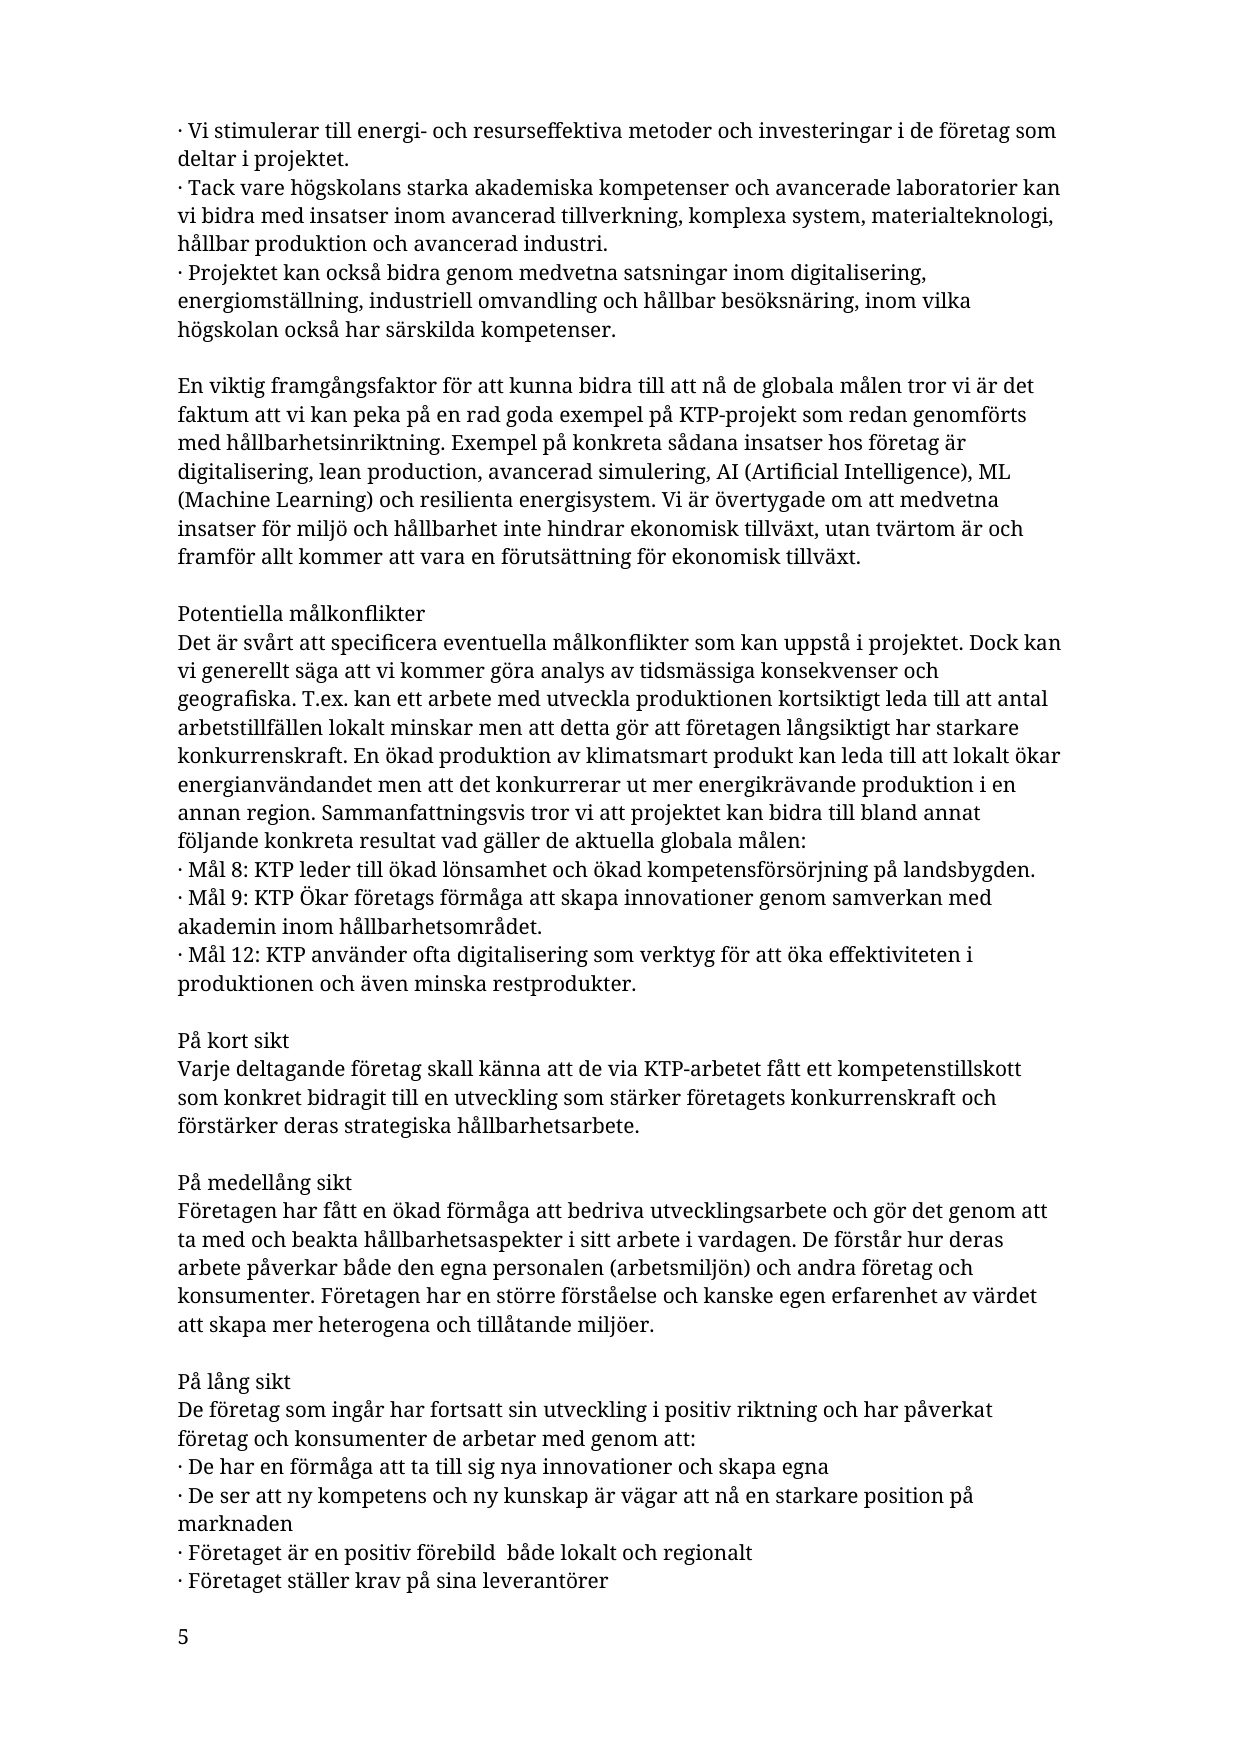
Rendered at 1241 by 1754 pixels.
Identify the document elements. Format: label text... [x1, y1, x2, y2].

text De företag som ingår har fortsatt sin utveckling i positiv riktning och har påverkat företag och konsumenter de arbetar med genom att: [177, 1395, 1063, 1452]
text Företagen har fått en ökad förmåga att bedriva utvecklingsarbete och gör det genom att ta med och beakta hållbarhetsaspekter i sitt arbete i vardagen. De förstår hur deras arbete påverkar både den egna personalen (arbetsmiljön) och andra företag och konsumenter. Företagen har en större förståelse och kanske egen erfarenhet av värdet att skapa mer heterogena och tillåtande miljöer. [177, 1196, 1063, 1338]
text Det är svårt att specificera eventuella målkonflikter som kan uppstå i projektet. Dock kan vi generellt säga att vi kommer göra analys av tidsmässiga konsekvenser och geografiska. T.ex. kan ett arbete med utveckla produktionen kortsiktigt leda till att antal arbetstillfällen lokalt minskar men att detta gör att företagen långsiktigt har starkare konkurrenskraft. En ökad produktion av klimatsmart produkt kan leda till att lokalt ökar energianvändandet men att det konkurrerar ut mer energikrävande produktion i en annan region. Sammanfattningsvis tror vi att projektet kan bidra till bland annat följande konkreta resultat vad gäller de aktuella globala målen: [177, 628, 1063, 855]
text · Mål 12: KTP använder ofta digitalisering som verktyg för att öka effektiviteten i produktionen och även minska restprodukter. [177, 940, 1063, 997]
text · Företaget är en positiv förebild både lokalt och regionalt [177, 1538, 1063, 1566]
text · De ser att ny kompetens och ny kunskap är vägar att nå en starkare position på marknaden [177, 1481, 1063, 1538]
text Varje deltagande företag skall känna att de via KTP-arbetet fått ett kompetenstillskott som konkret bidragit till en utveckling som stärker företagets konkurrenskraft och förstärker deras strategiska hållbarhetsarbete. [177, 1054, 1063, 1139]
text · Tack vare högskolans starka akademiska kompetenser och avancerade laboratorier kan vi bidra med insatser inom avancerad tillverkning, komplexa system, materialteknologi, hållbar produktion och avancerad industri. [177, 173, 1063, 258]
text På kort sikt [177, 1026, 1063, 1054]
text · Företaget ställer krav på sina leverantörer [177, 1566, 1063, 1594]
text · Projektet kan också bidra genom medvetna satsningar inom digitalisering, energiomställning, industriell omvandling och hållbar besöksnäring, inom vilka högskolan också har särskilda kompetenser. [177, 258, 1063, 343]
text Potentiella målkonflikter [177, 599, 1063, 628]
text En viktig framgångsfaktor för att kunna bidra till att nå de globala målen tror vi är det faktum att vi kan peka på en rad goda exempel på KTP-projekt som redan genomförts med hållbarhetsinriktning. Exempel på konkreta sådana insatser hos företag är digitalisering, lean production, avancerad simulering, AI (Artificial Intelligence), ML (Machine Learning) och resilienta energisystem. Vi är övertygade om att medvetna insatser för miljö och hållbarhet inte hindrar ekonomisk tillväxt, utan tvärtom är och framför allt kommer att vara en förutsättning för ekonomisk tillväxt. [177, 372, 1063, 571]
text · Mål 9: KTP Ökar företags förmåga att skapa innovationer genom samverkan med akademin inom hållbarhetsområdet. [177, 883, 1063, 940]
text · De har en förmåga att ta till sig nya innovationer och skapa egna [177, 1452, 1063, 1481]
text På medellång sikt [177, 1168, 1063, 1196]
text · Vi stimulerar till energi- och resurseffektiva metoder och investeringar i de företag som deltar i projektet. [177, 116, 1063, 173]
text · Mål 8: KTP leder till ökad lönsamhet och ökad kompetensförsörjning på landsbygden. [177, 855, 1063, 883]
text På lång sikt [177, 1367, 1063, 1395]
